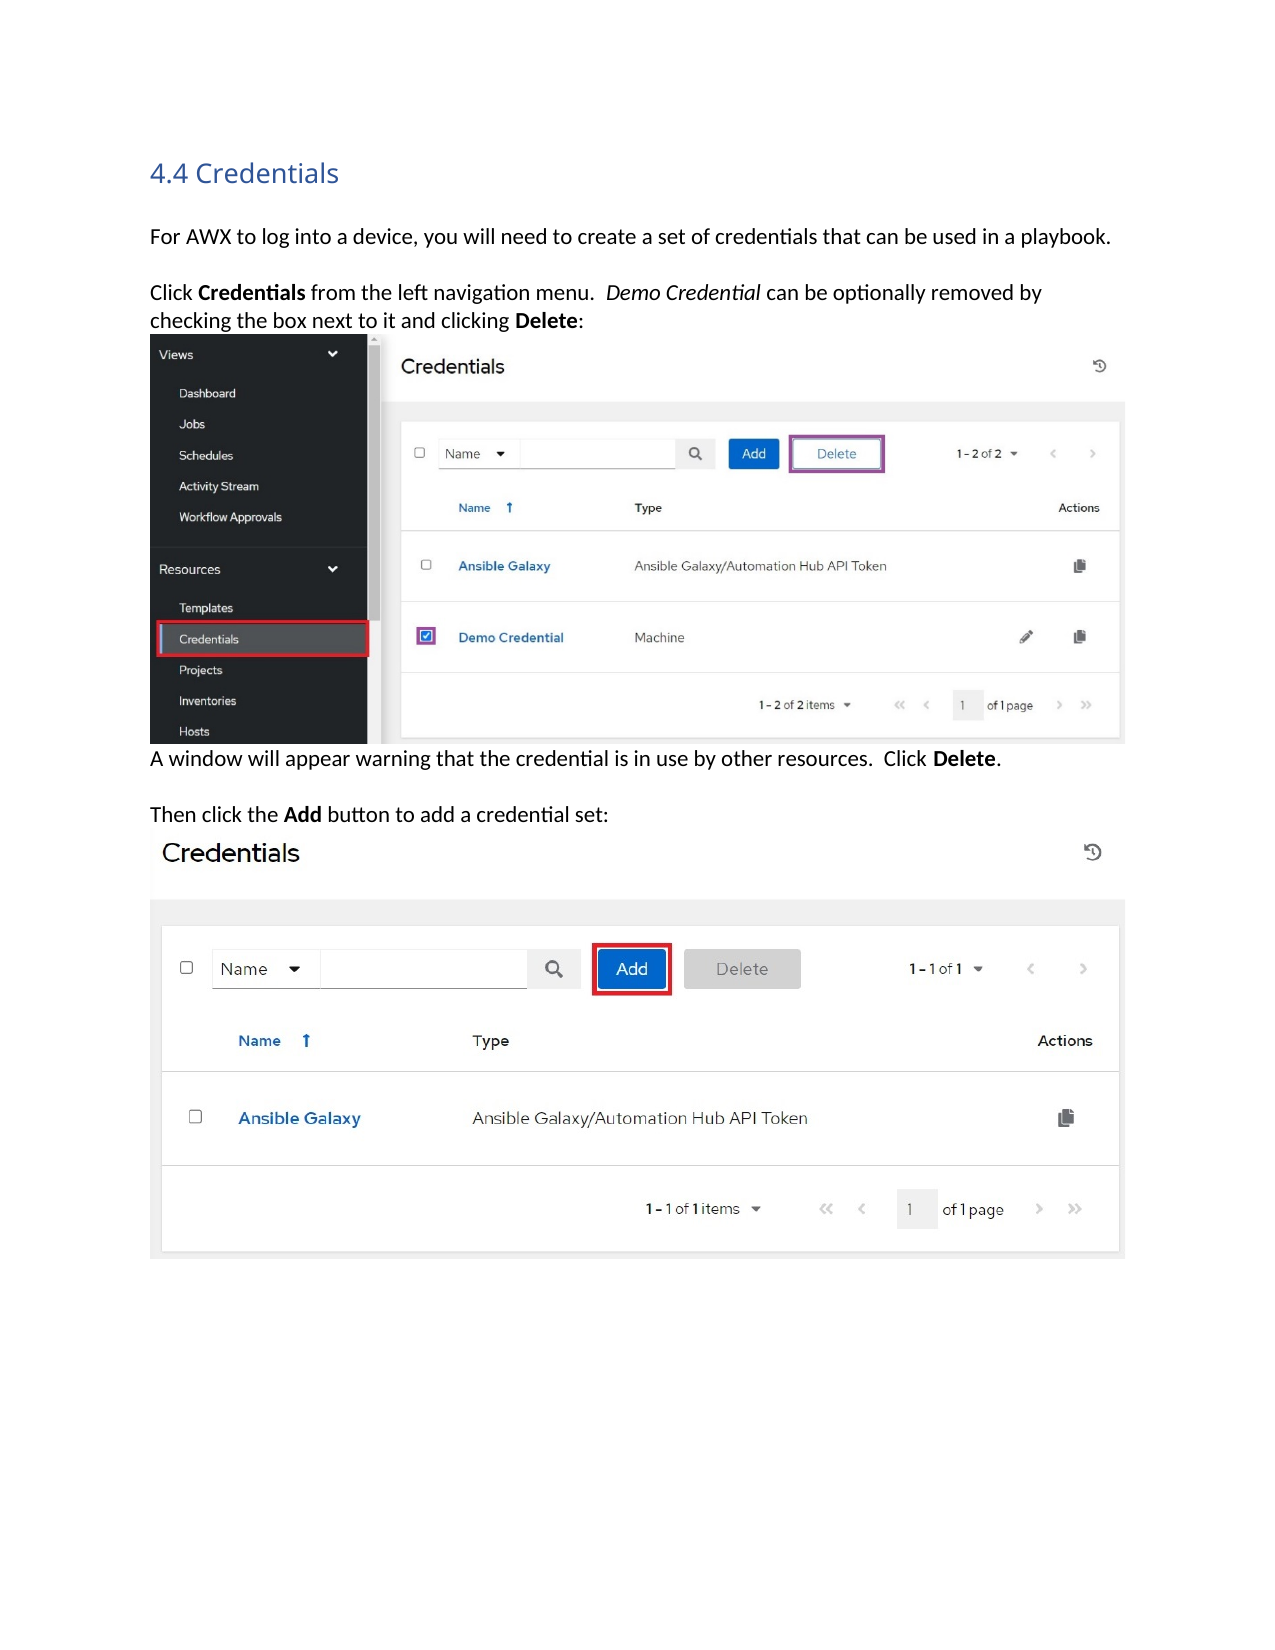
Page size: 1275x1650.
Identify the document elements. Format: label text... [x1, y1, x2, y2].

subtitle 4.4 Credentials [150, 154, 1125, 191]
text Then click the Add button to add a credential set: [150, 800, 1125, 828]
picture [150, 828, 1125, 1259]
text For AWX to log into a device, you will need to create a set of credentials that can be used in a playbook. [150, 222, 1125, 250]
picture [150, 334, 1125, 744]
text A window will appear warning that the credential is in use by other resources. Click Delete. [150, 744, 1125, 772]
text Click Credentials from the left navigation menu. Demo Credential can be optionally removed by checking the box next to it and clicking Delete: [150, 278, 1125, 334]
